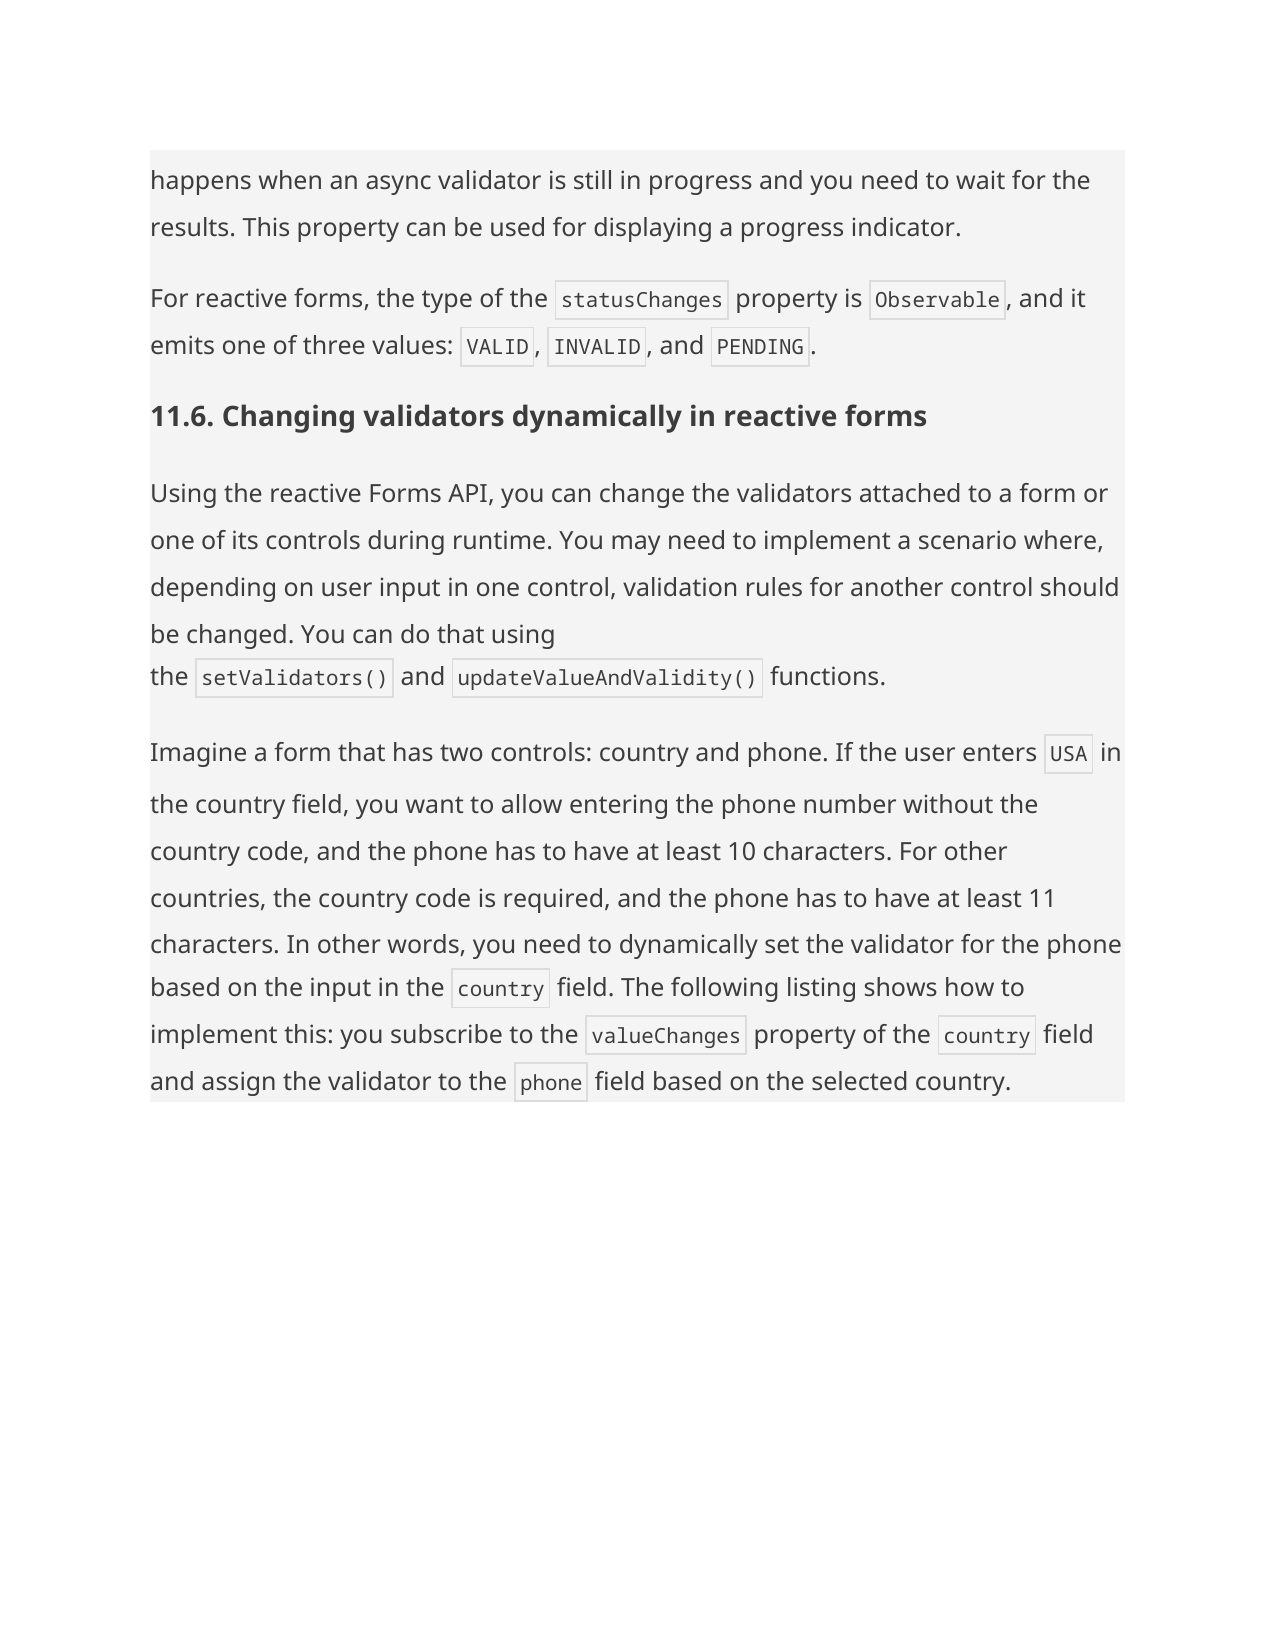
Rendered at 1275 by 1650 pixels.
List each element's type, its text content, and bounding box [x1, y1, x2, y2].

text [150, 150, 1125, 244]
text Using the reactive Forms API, you can change the validators attached to a form or one of its controls during runtime. You may need to implement a scenario where, depending on user input in one control, validation rules for another control should be changed. You can do that using the setValidators() and updateValueAndValidity() functions. [150, 463, 1125, 698]
text Imagine a form that has two controls: country and phone. If the user enters USA in the country field, you want to allow entering the phone number without the country code, and the phone has to have at least 10 characters. For other countries, the country code is required, and the phone has to have at least 11 characters. In other words, you need to dynamically set the validator for the phone based on the input in the country field. The following listing shows how to implement this: you subscribe to the valueChanges property of the country field and assign the validator to the phone field based on the selected country. [150, 727, 1125, 1102]
subtitle 11.6. Changing validators dynamically in reactive forms [150, 396, 1125, 434]
text For reactive forms, the type of the statusChanges property is Observable, and it emits one of three values: VALID, INVALID, and PENDING. [150, 273, 1125, 367]
